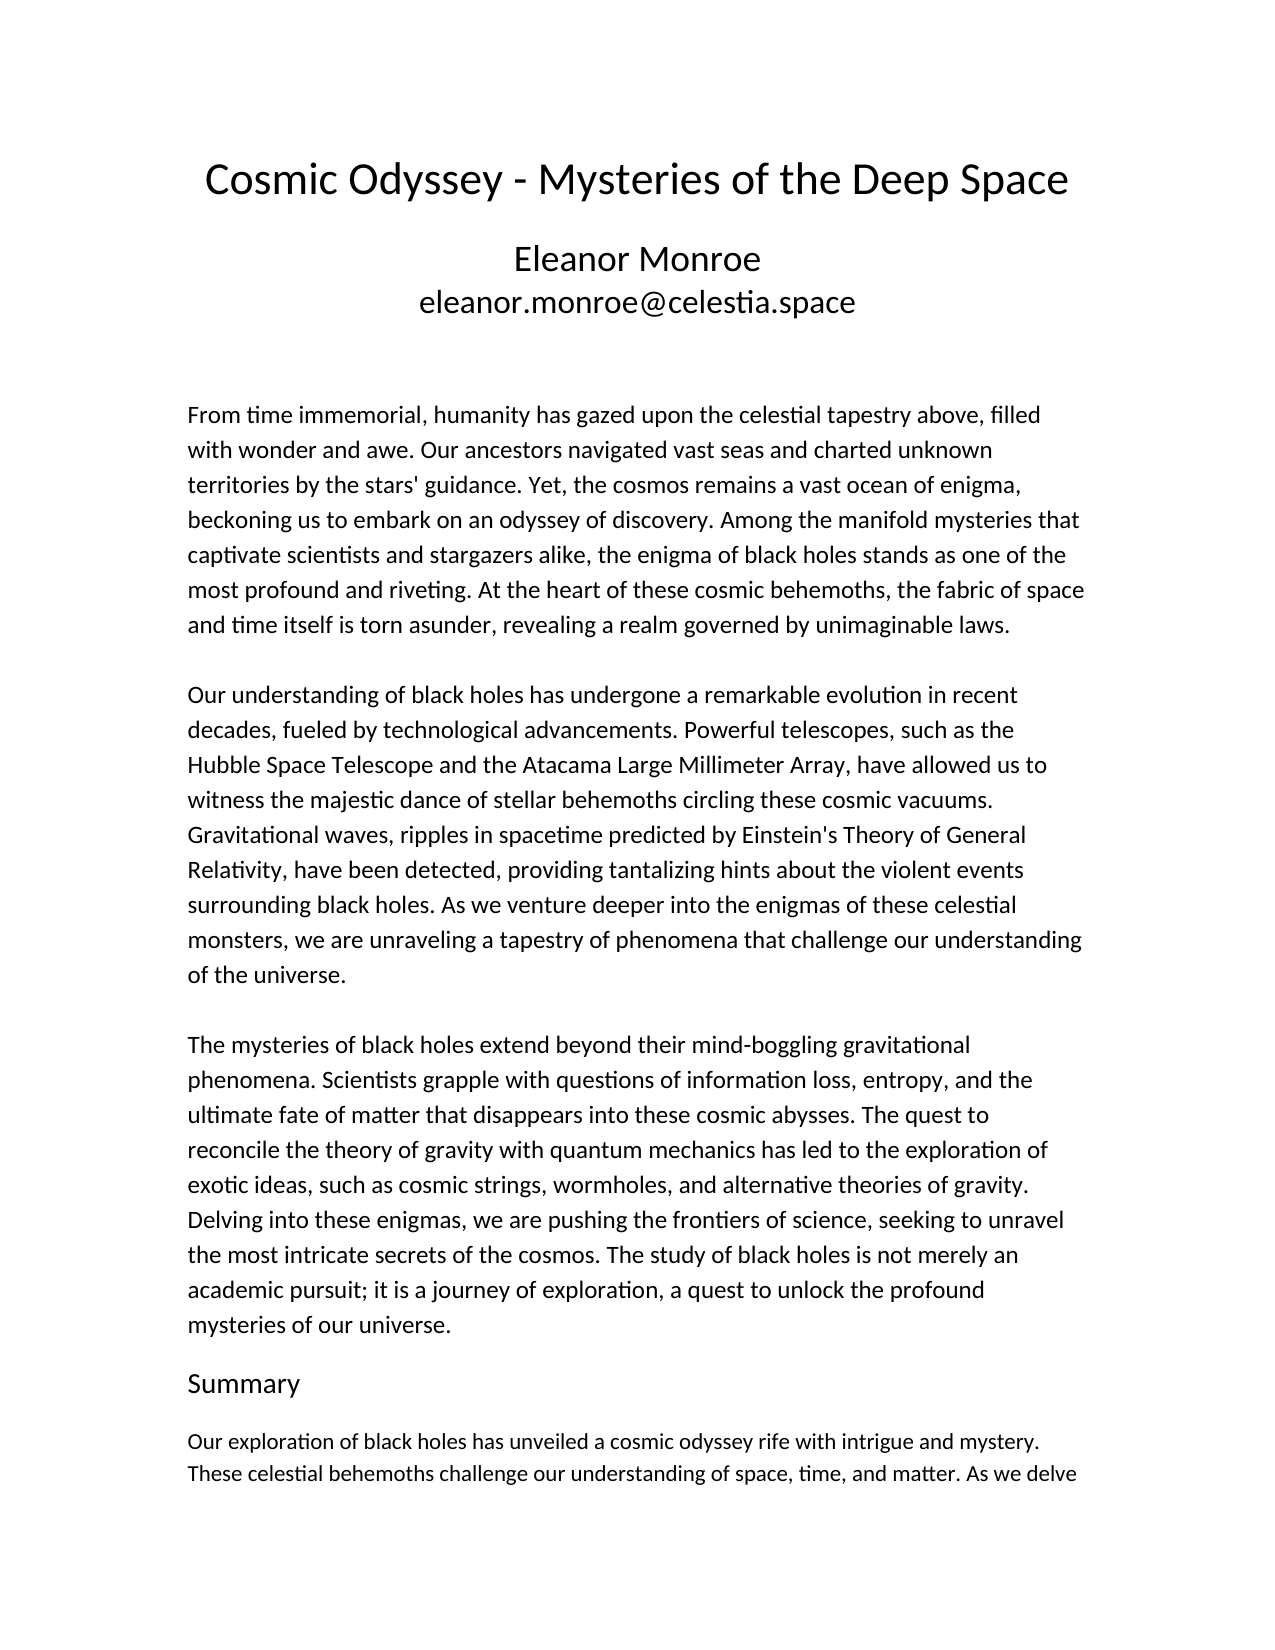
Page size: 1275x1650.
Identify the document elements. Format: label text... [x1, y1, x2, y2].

text Summary [187, 1365, 1087, 1401]
text Eleanor Monroe [187, 235, 1087, 281]
text From time immemorial, humanity has gazed upon the celestial tapestry above, filled with wonder and awe. Our ancestors navigated vast seas and charted unknown territories by the stars' guidance. Yet, the cosmos remains a vast ocean of enigma, beckoning us to embark on an odyssey of discovery. Among the manifold mysteries that captivate scientists and stargazers alike, the enigma of black holes stands as one of the most profound and riveting. At the heart of these cosmic behemoths, the fabric of space and time itself is torn asunder, revealing a realm governed by unimaginable laws. Our understanding of black holes has undergone a remarkable evolution in recent decades, fueled by technological advancements. Powerful telescopes, such as the Hubble Space Telescope and the Atacama Large Millimeter Array, have allowed us to witness the majestic dance of stellar behemoths circling these cosmic vacuums. Gravitational waves, ripples in spacetime predicted by Einstein's Theory of General Relativity, have been detected, providing tantalizing hints about the violent events surrounding black holes. As we venture deeper into the enigmas of these celestial monsters, we are unraveling a tapestry of phenomena that challenge our understanding of the universe. The mysteries of black holes extend beyond their mind-boggling gravitational phenomena. Scientists grapple with questions of information loss, entropy, and the ultimate fate of matter that disappears into these cosmic abysses. The quest to reconcile the theory of gravity with quantum mechanics has led to the exploration of exotic ideas, such as cosmic strings, wormholes, and alternative theories of gravity. Delving into these enigmas, we are pushing the frontiers of science, seeking to unravel the most intricate secrets of the cosmos. The study of black holes is not merely an academic pursuit; it is a journey of exploration, a quest to unlock the profound mysteries of our universe. [187, 399, 1087, 1340]
text eleanor.monroe@celestia.space [187, 281, 1087, 322]
text Cosmic Odyssey - Mysteries of the Deep Space [187, 150, 1087, 206]
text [187, 1427, 1087, 1487]
